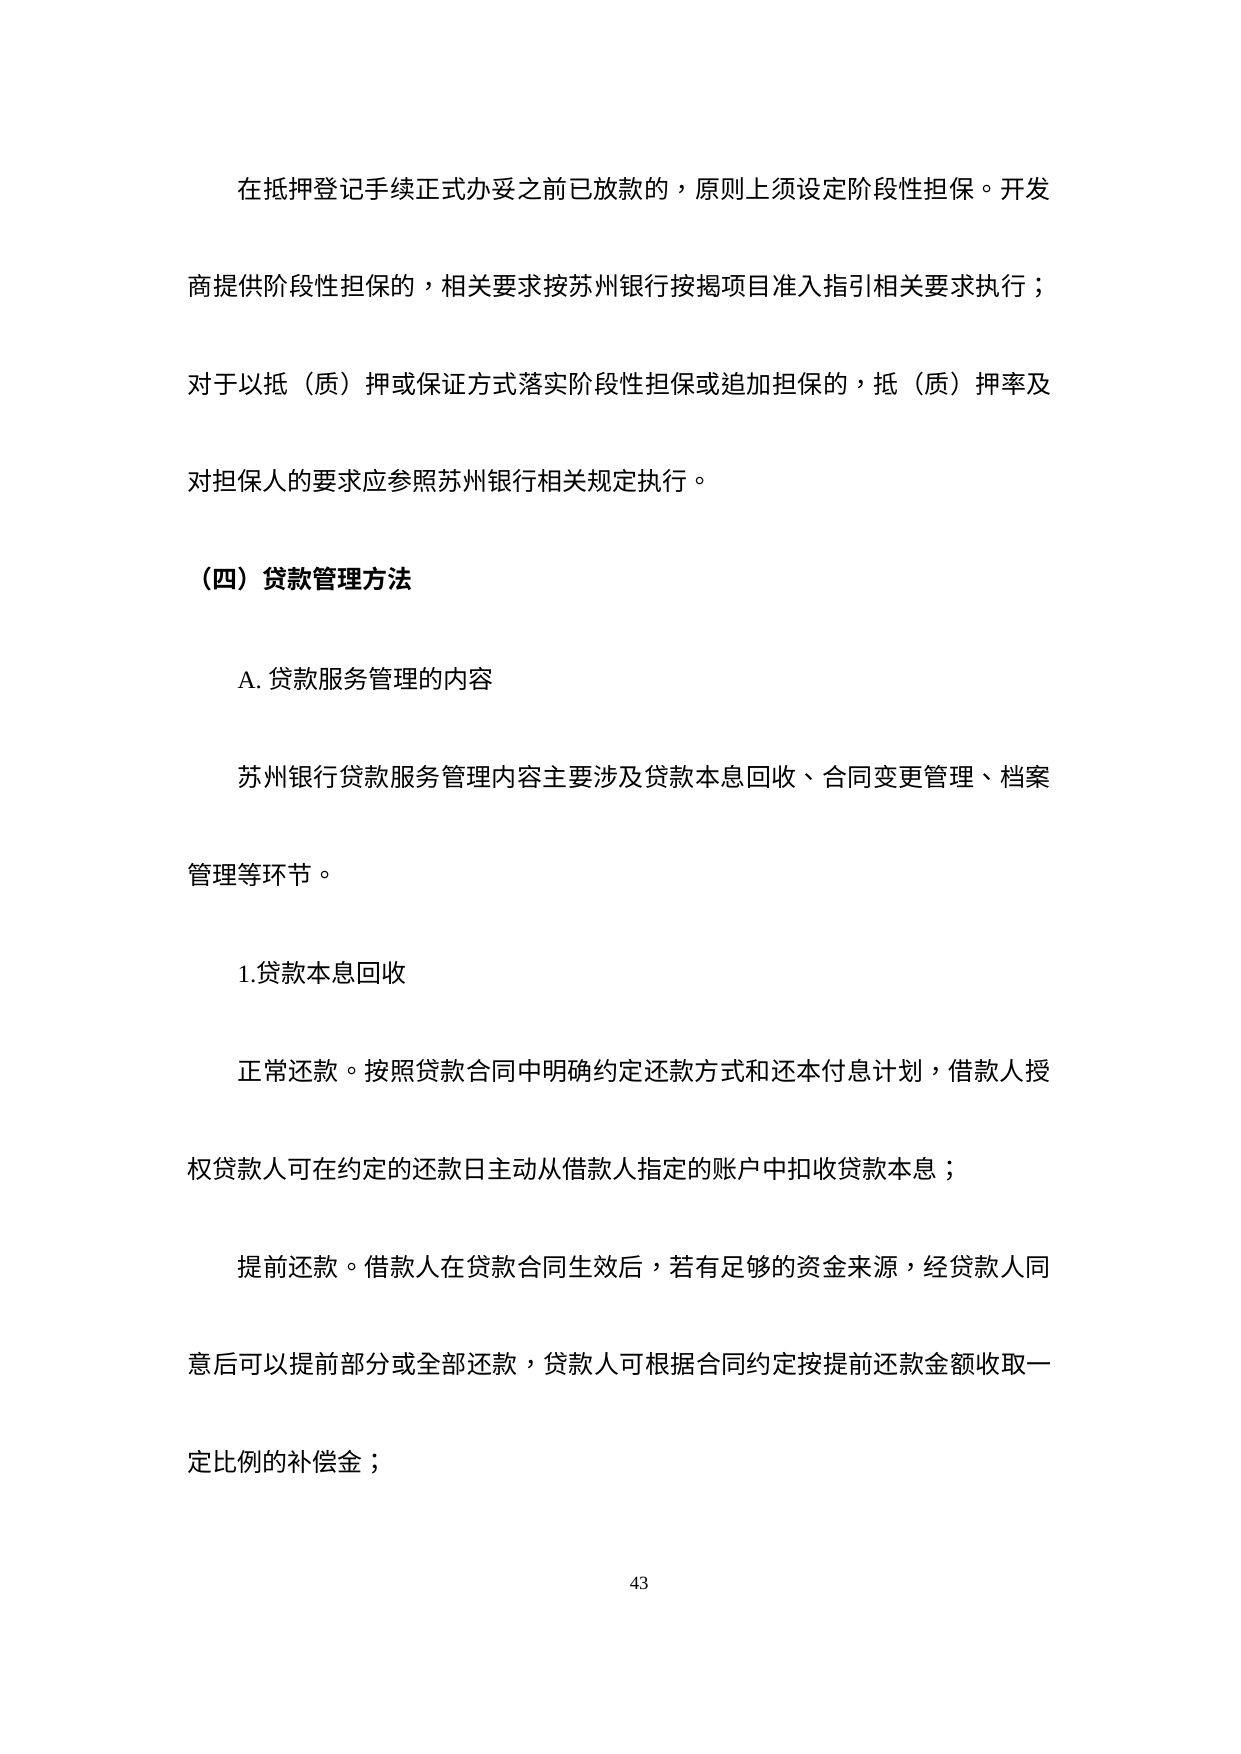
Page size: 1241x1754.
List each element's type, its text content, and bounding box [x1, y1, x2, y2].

text 提前还款。借款人在贷款合同生效后，若有足够的资金来源，经贷款人同意后可以提前部分或全部还款，贷款人可根据合同约定按提前还款金额收取一定比例的补偿金； [187, 1234, 1053, 1494]
text 苏州银行贷款服务管理内容主要涉及贷款本息回收、合同变更管理、档案管理等环节。 [187, 744, 1053, 907]
text 在抵押登记手续正式办妥之前已放款的，原则上须设定阶段性担保。开发商提供阶段性担保的，相关要求按苏州银行按揭项目准入指引相关要求执行；对于以抵（质）押或保证方式落实阶段性担保或追加担保的，抵（质）押率及对担保人的要求应参照苏州银行相关规定执行。 [187, 156, 1053, 513]
text 1.贷款本息回收 [187, 940, 1053, 1005]
text A. 贷款服务管理的内容 [187, 645, 1053, 710]
text 正常还款。按照贷款合同中明确约定还款方式和还本付息计划，借款人授权贷款人可在约定的还款日主动从借款人指定的账户中扣收贷款本息； [187, 1038, 1053, 1201]
subtitle （四）贷款管理方法 [187, 547, 1053, 612]
